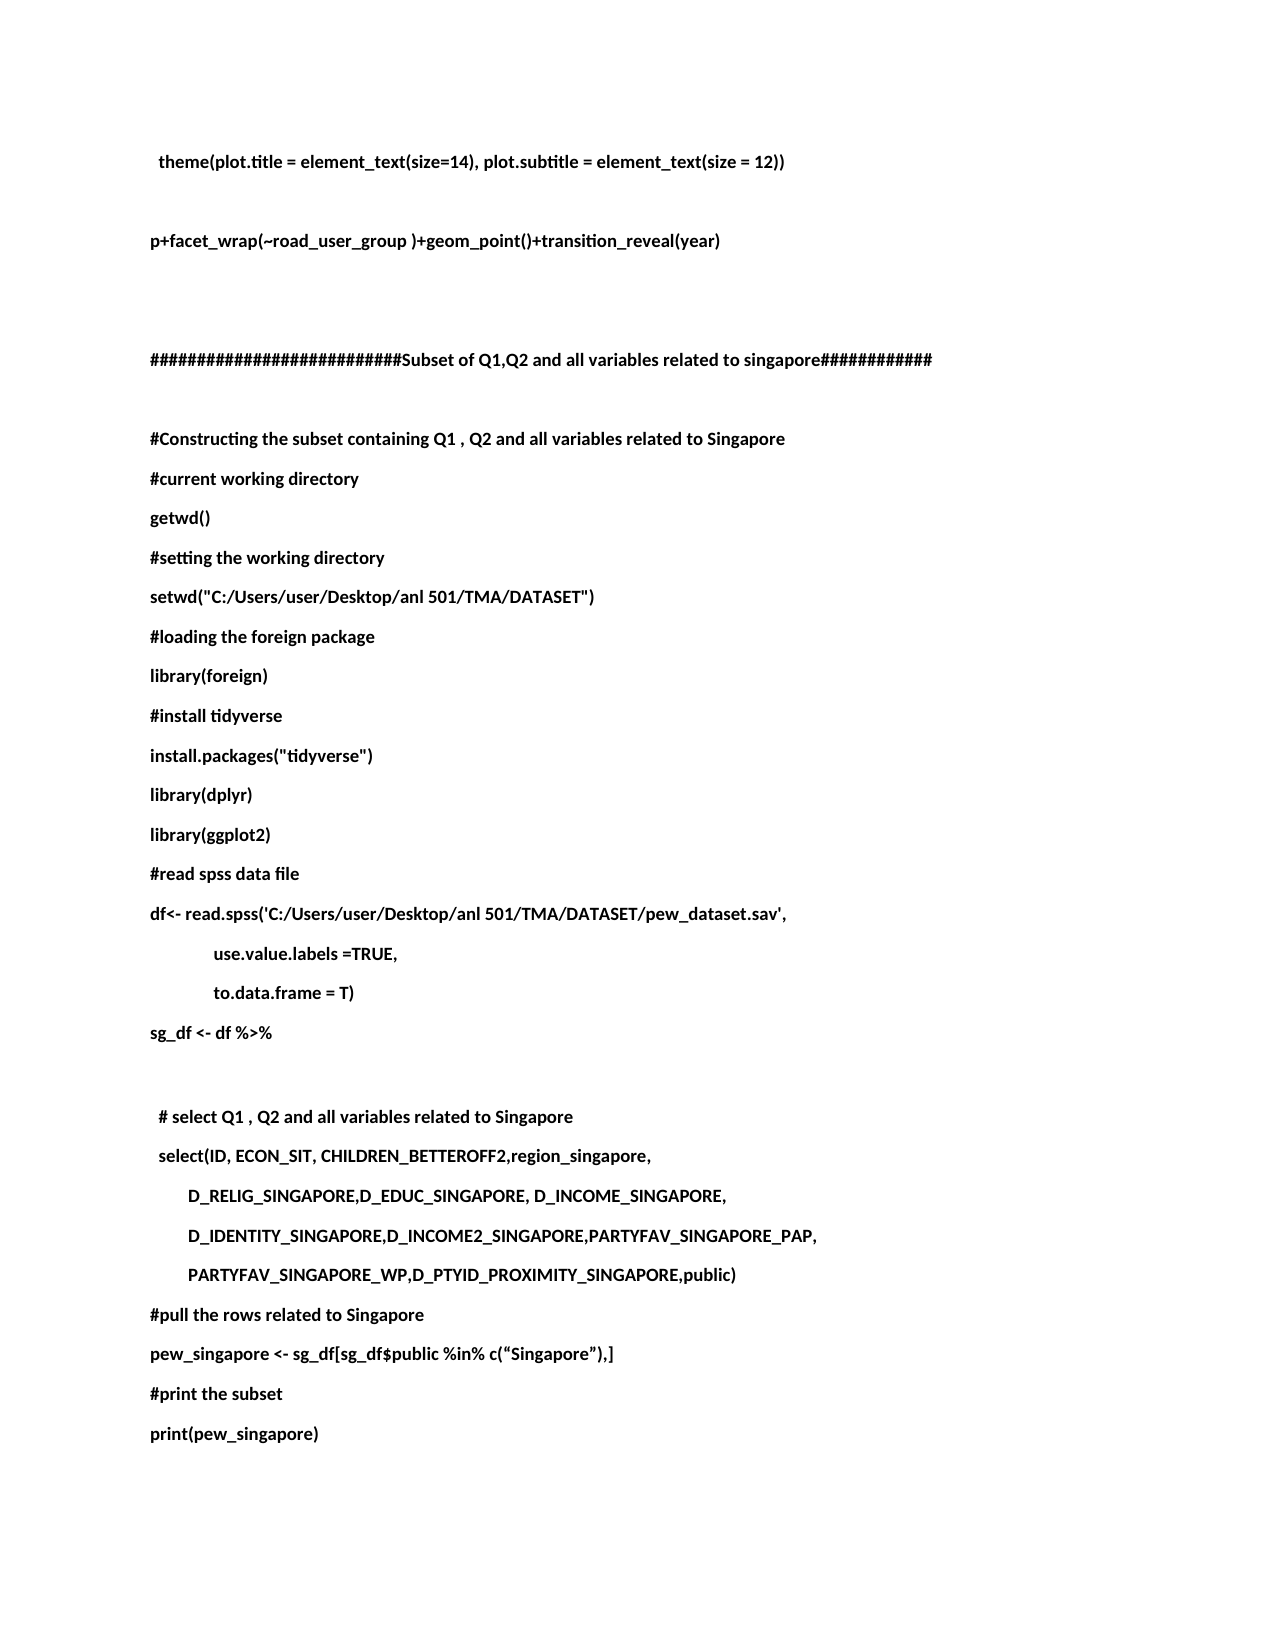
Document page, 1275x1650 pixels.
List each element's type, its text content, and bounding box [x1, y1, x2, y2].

text ###########################Subset of Q1,Q2 and all variables related to singapore############ [150, 348, 1125, 371]
text #loading the foreign package [150, 625, 1125, 648]
text #pull the rows related to Singapore [150, 1303, 1125, 1326]
text # select Q1 , Q2 and all variables related to Singapore [150, 1105, 1125, 1128]
text setwd("C:/Users/user/Desktop/anl 501/TMA/DATASET") [150, 585, 1125, 608]
text theme(plot.title = element_text(size=14), plot.subtitle = element_text(size = 12)) [150, 150, 1125, 173]
text #Constructing the subset containing Q1 , Q2 and all variables related to Singapore [150, 427, 1125, 450]
text #print the subset [150, 1382, 1125, 1405]
text p+facet_wrap(~road_user_group )+geom_point()+transition_reveal(year) [150, 229, 1125, 252]
text D_IDENTITY_SINGAPORE,D_INCOME2_SINGAPORE,PARTYFAV_SINGAPORE_PAP, [150, 1224, 1125, 1247]
text sg_df <- df %>% [150, 1021, 1125, 1044]
text library(dplyr) [150, 783, 1125, 806]
text print(pew_singapore) [150, 1422, 1125, 1445]
text #install tidyverse [150, 704, 1125, 727]
text to.data.frame = T) [150, 981, 1125, 1004]
text #setting the working directory [150, 546, 1125, 569]
text #read spss data file [150, 862, 1125, 885]
text D_RELIG_SINGAPORE,D_EDUC_SINGAPORE, D_INCOME_SINGAPORE, [150, 1184, 1125, 1207]
text use.value.labels =TRUE, [150, 942, 1125, 964]
text library(ggplot2) [150, 823, 1125, 846]
text install.packages("tidyverse") [150, 744, 1125, 767]
text df<- read.spss('C:/Users/user/Desktop/anl 501/TMA/DATASET/pew_dataset.sav', [150, 902, 1125, 925]
text getwd() [150, 506, 1125, 529]
text #current working directory [150, 467, 1125, 489]
text PARTYFAV_SINGAPORE_WP,D_PTYID_PROXIMITY_SINGAPORE,public) [150, 1263, 1125, 1286]
text select(ID, ECON_SIT, CHILDREN_BETTEROFF2,region_singapore, [150, 1145, 1125, 1168]
text pew_singapore <- sg_df[sg_df$public %in% c(“Singapore”),] [150, 1343, 1125, 1366]
text library(foreign) [150, 664, 1125, 687]
